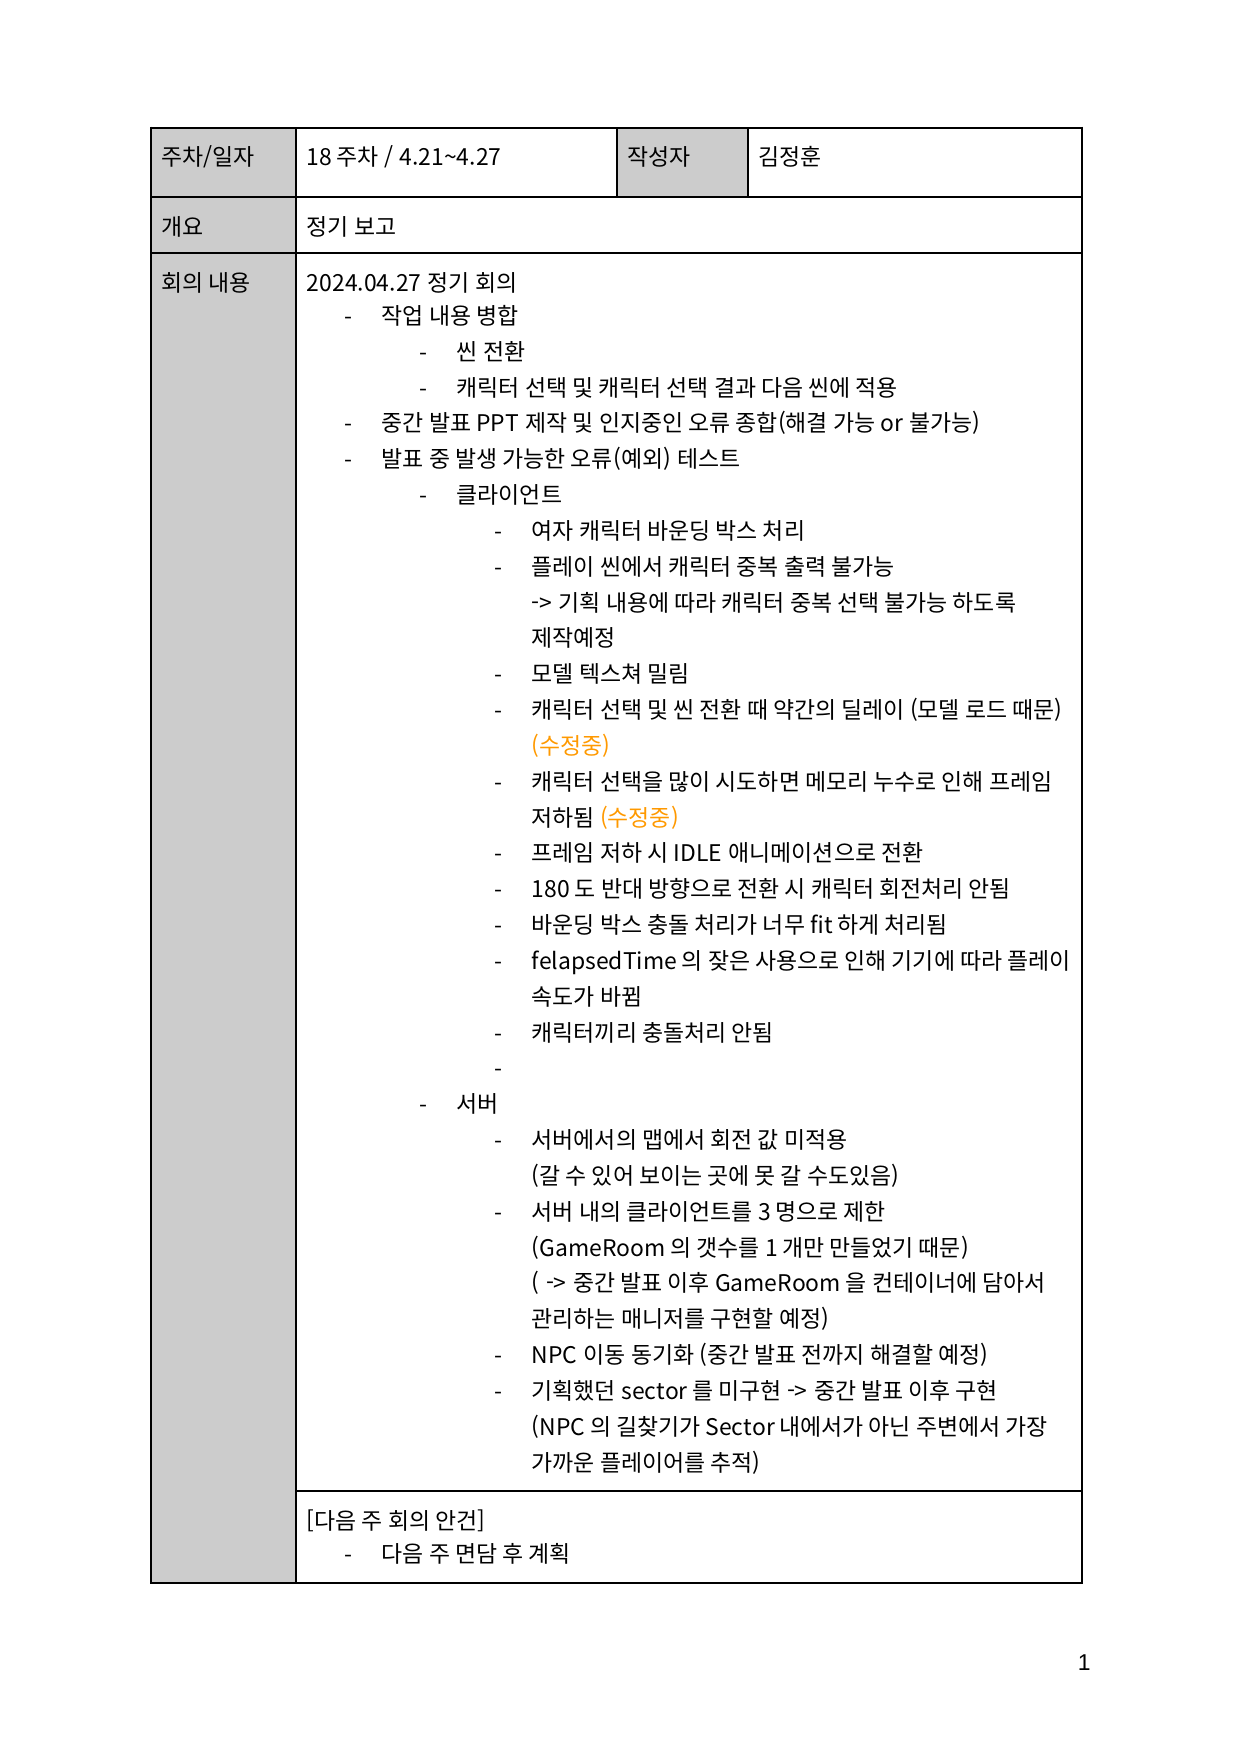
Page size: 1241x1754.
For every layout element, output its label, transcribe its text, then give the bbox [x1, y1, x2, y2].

table_cell 개요 [152, 198, 295, 252]
table_cell 정기 보고 [297, 198, 1081, 252]
table_cell 회의 내용 [152, 254, 295, 1582]
table_header 김정훈 [749, 129, 1081, 196]
table_cell [다음 주 회의 안건] 다음 주 면담 후 계획 [297, 1492, 1081, 1582]
table_header 작성자 [618, 129, 747, 196]
table_cell 2024.04.27 정기 회의 작업 내용 병합 씬 전환 캐릭터 선택 및 캐릭터 선택 결과 다음 씬에 적용 중간 발표 PPT 제작 및 인지중인 오류 종합(해결 가능 or 불가능) 발표 중 발생 가능한 오류(예외) 테스트 클라이언트 여자 캐릭터 바운딩 박스 처리 플레이 씬에서 캐릭터 중복 출력 불가능 -> 기획 내용에 따라 캐릭터 중복 선택 불가능 하도록 제작예정 모델 텍스쳐 밀림 캐릭터 선택 및 씬 전환 때 약간의 딜레이 (모델 로드 때문) (수정중) 캐릭터 선택을 많이 시도하면 메모리 누수로 인해 프레임 저하됨 (수정중) 프레임 저하 시 IDLE 애니메이션으로 전환 180도 반대 방향으로 전환 시 캐릭터 회전처리 안됨 바운딩 박스 충돌 처리가 너무 fit하게 처리됨 felapsedTime의 잦은 사용으로 인해 기기에 따라 플레이 속도가 바뀜 캐릭터끼리 충돌처리 안됨 서버 서버에서의 맵에서 회전 값 미적용 (갈 수 있어 보이는 곳에 못 갈 수도있음) 서버 내의 클라이언트를 3명으로 제한 (GameRoom의 갯수를 1개만 만들었기 때문) ( -> 중간 발표 이후 GameRoom을 컨테이너에 담아서 관리하는 매니저를 구현할 예정) NPC 이동 동기화 (중간 발표 전까지 해결할 예정) 기획했던 sector를 미구현 -> 중간 발표 이후 구현 (NPC의 길찾기가 Sector내에서가 아닌 주변에서 가장 가까운 플레이어를 추적) [297, 254, 1081, 1490]
table_header 18주차 / 4.21~4.27 [297, 129, 616, 196]
table_header 주차/일자 [152, 129, 295, 196]
